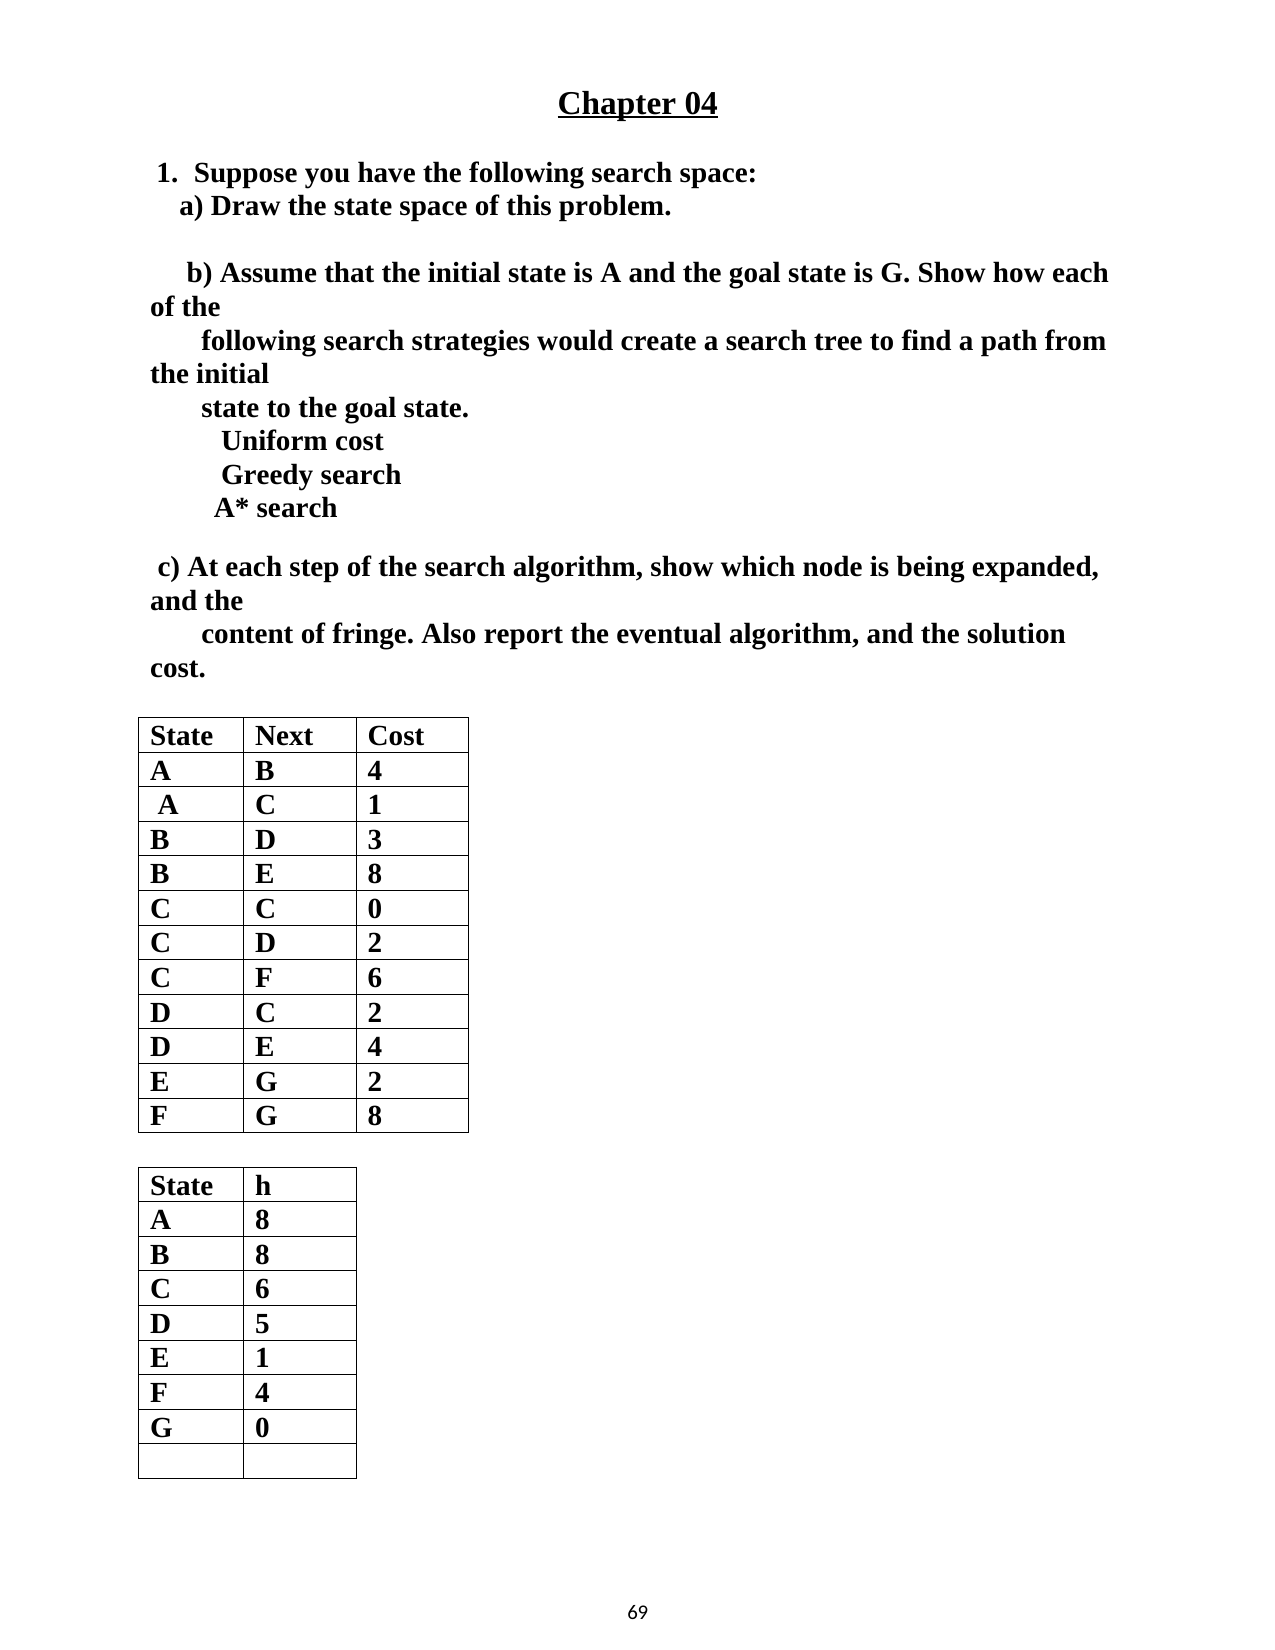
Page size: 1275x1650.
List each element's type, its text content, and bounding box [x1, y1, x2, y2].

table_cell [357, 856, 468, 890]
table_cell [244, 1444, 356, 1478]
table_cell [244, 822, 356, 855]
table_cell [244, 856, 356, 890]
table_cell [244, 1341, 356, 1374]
text state to the goal state. [150, 390, 1125, 423]
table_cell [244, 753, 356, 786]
text following search strategies would create a search tree to find a path from the initial [150, 323, 1125, 390]
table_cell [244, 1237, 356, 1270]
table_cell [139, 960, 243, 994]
text A* search [206, 490, 1125, 524]
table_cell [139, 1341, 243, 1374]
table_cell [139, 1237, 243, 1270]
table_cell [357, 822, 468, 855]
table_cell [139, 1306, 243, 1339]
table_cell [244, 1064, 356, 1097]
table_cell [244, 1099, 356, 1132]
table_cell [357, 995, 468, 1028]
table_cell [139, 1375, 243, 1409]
text a) Draw the state space of this problem. [150, 188, 1125, 222]
text Chapter 04 [150, 83, 1125, 121]
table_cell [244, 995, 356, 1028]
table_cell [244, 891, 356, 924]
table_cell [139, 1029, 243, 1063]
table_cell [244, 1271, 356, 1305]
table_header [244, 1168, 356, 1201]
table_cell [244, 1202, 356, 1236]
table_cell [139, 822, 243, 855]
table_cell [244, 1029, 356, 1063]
table_header Next [244, 718, 356, 752]
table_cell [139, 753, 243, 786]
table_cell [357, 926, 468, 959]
text b) Assume that the initial state is A and the goal state is G. Show how each of the [150, 256, 1125, 323]
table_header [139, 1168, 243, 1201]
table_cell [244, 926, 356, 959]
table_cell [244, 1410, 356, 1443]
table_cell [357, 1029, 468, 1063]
text content of fringe. Also report the eventual algorithm, and the solution cost. [150, 616, 1125, 683]
text Uniform cost [206, 423, 1125, 457]
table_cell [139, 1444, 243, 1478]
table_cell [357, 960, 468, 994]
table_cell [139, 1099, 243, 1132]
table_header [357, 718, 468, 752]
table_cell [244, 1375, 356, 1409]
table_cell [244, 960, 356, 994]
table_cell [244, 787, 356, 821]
text c) At each step of the search algorithm, show which node is being expanded, and the [150, 549, 1125, 616]
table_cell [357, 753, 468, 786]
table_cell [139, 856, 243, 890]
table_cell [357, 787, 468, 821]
table_header State [139, 718, 243, 752]
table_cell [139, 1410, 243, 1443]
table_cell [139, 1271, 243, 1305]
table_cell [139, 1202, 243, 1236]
list Suppose you have the following search space: [156, 155, 1125, 188]
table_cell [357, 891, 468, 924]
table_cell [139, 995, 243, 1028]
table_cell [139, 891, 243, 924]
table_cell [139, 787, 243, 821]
text Greedy search [206, 457, 1125, 490]
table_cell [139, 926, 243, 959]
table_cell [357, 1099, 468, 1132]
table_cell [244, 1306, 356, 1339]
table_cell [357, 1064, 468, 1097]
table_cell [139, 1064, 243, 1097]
